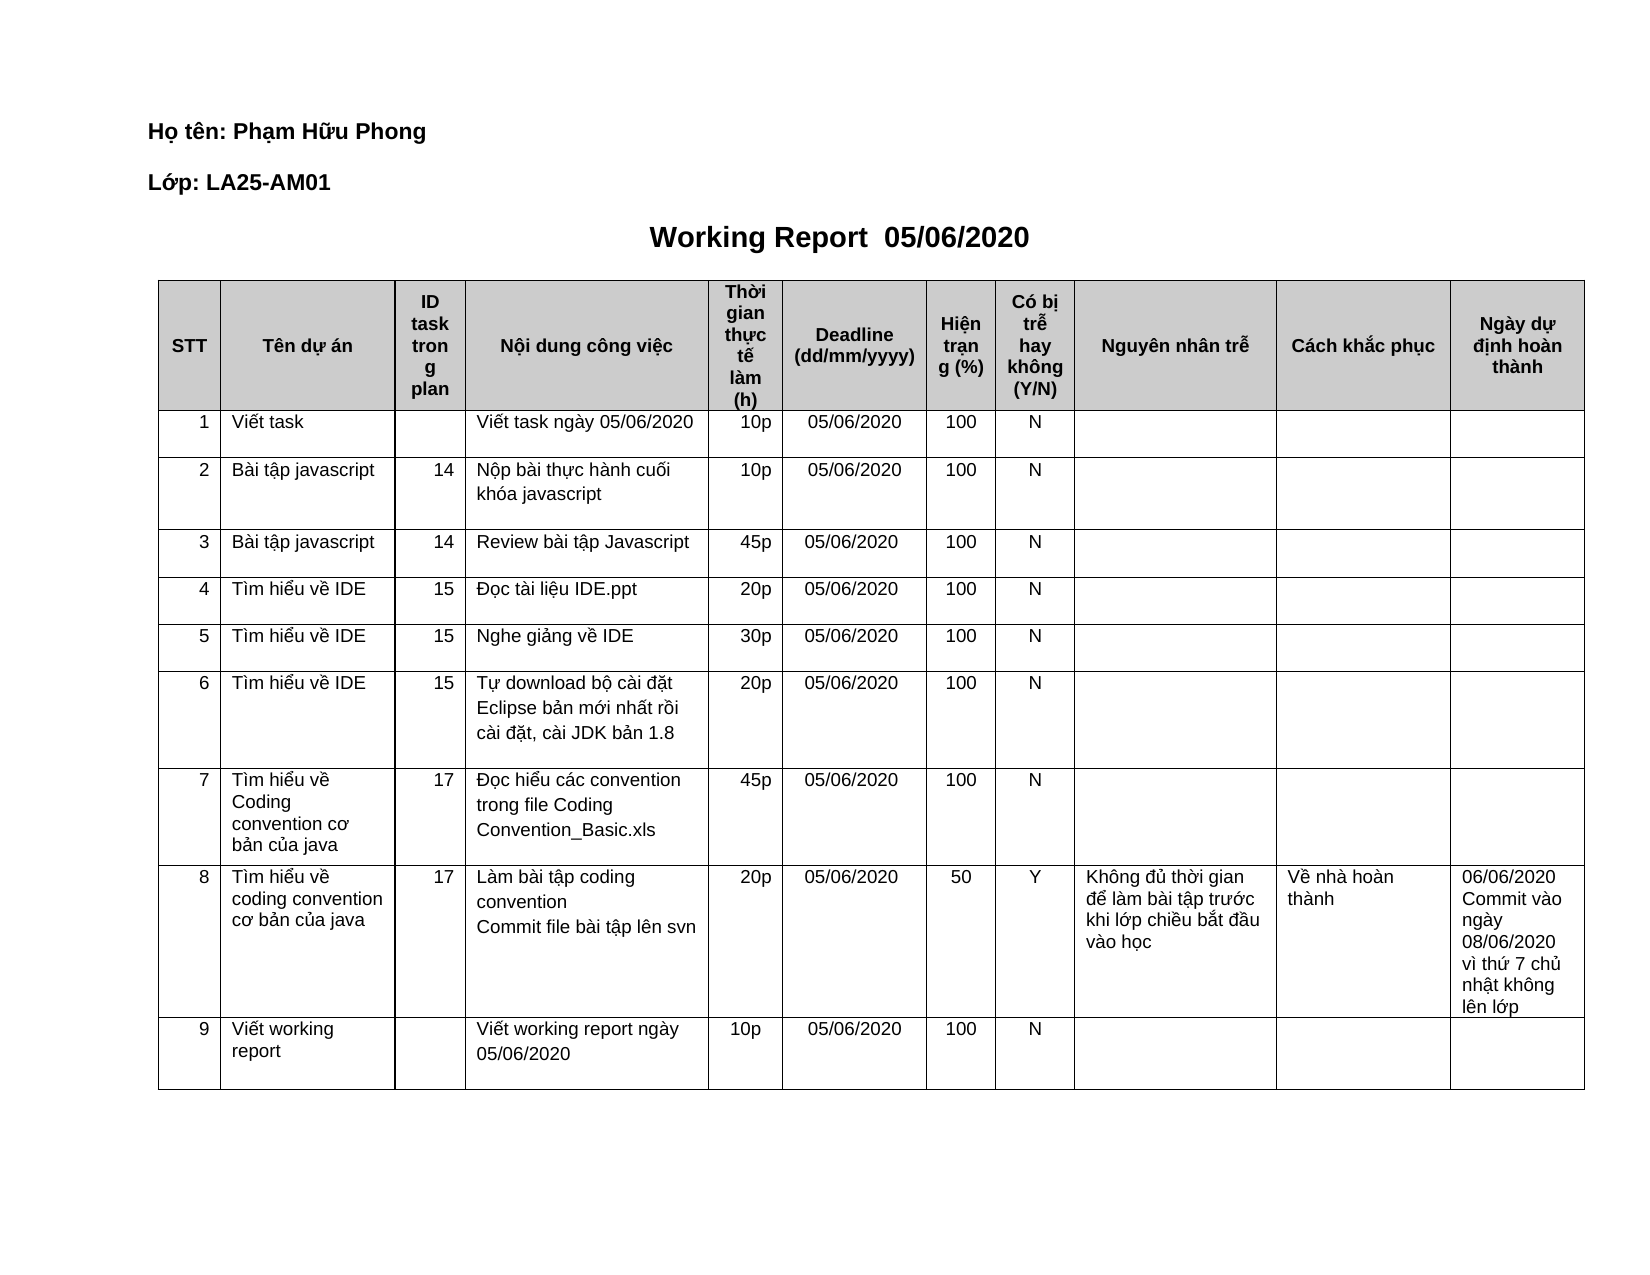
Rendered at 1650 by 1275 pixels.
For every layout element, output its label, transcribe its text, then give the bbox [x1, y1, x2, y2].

table_header Deadline (dd/mm/yyyy) [783, 281, 926, 410]
table_cell 100 [927, 578, 995, 624]
table_cell Viết working report ngày 05/06/2020 [466, 1018, 708, 1089]
table_cell [1075, 625, 1276, 671]
table_cell [1451, 578, 1584, 624]
table_cell [1277, 1018, 1450, 1089]
table_cell Tìm hiểu về Coding convention cơ bản của java [221, 769, 394, 865]
table_cell 100 [927, 458, 995, 529]
table_cell 45p [709, 769, 782, 865]
table_cell 2 [159, 458, 220, 529]
table_header Tên dự án [221, 281, 394, 410]
table_cell N [996, 530, 1074, 577]
table_cell [1451, 769, 1584, 865]
table_cell 17 [396, 866, 465, 1017]
table_cell 05/06/2020 [783, 672, 926, 768]
table_cell Tìm hiểu về IDE [221, 672, 394, 768]
table_cell [1277, 578, 1450, 624]
table_cell Làm bài tập coding convention Commit file bài tập lên svn [466, 866, 708, 1017]
table_cell [1075, 458, 1276, 529]
table_header Nội dung công việc [466, 281, 708, 410]
table_cell 1 [159, 411, 220, 457]
table_cell 17 [396, 769, 465, 865]
table_cell Viết task [221, 411, 394, 457]
table_cell 7 [159, 769, 220, 865]
table_cell Tìm hiểu về coding convention cơ bản của java [221, 866, 394, 1017]
table_cell 100 [927, 769, 995, 865]
table_cell N [996, 411, 1074, 457]
table_header Thời gian thực tế làm (h) [709, 281, 782, 410]
table_cell 20p [709, 672, 782, 768]
table_cell Viết task ngày 05/06/2020 [466, 411, 708, 457]
table_cell 15 [396, 625, 465, 671]
table_cell 9 [159, 1018, 220, 1089]
table_cell Viết working report [221, 1018, 394, 1089]
table_cell [1277, 458, 1450, 529]
table_cell Bài tập javascript [221, 530, 394, 577]
table_cell [1277, 411, 1450, 457]
table_cell [396, 411, 465, 457]
table_cell [1075, 530, 1276, 577]
table_cell 05/06/2020 [783, 411, 926, 457]
table_cell Y [996, 866, 1074, 1017]
table_cell 20p [709, 578, 782, 624]
table_cell Nộp bài thực hành cuối khóa javascript [466, 458, 708, 529]
table_cell Tự download bộ cài đặt Eclipse bản mới nhất rồi cài đặt, cài JDK bản 1.8 [466, 672, 708, 768]
table_cell 10p [709, 411, 782, 457]
table_cell 06/06/2020 Commit vào ngày 08/06/2020 vì thứ 7 chủ nhật không lên lớp [1451, 866, 1584, 1017]
text Working Report 05/06/2020 [148, 220, 1532, 254]
table_cell Đọc hiểu các convention trong file Coding Convention_Basic.xls [466, 769, 708, 865]
table_header Nguyên nhân trễ [1075, 281, 1276, 410]
table_cell 05/06/2020 [783, 625, 926, 671]
table_cell Bài tập javascript [221, 458, 394, 529]
table_cell [396, 1018, 465, 1089]
table_cell 50 [927, 866, 995, 1017]
table_cell 05/06/2020 [783, 458, 926, 529]
table_cell 14 [396, 530, 465, 577]
table_cell N [996, 625, 1074, 671]
table_cell 14 [396, 458, 465, 529]
table_cell 30p [709, 625, 782, 671]
table_cell Nghe giảng về IDE [466, 625, 708, 671]
text Lớp: LA25-AM01 [148, 169, 1532, 196]
table_cell 100 [927, 672, 995, 768]
table_cell 5 [159, 625, 220, 671]
table_cell [1451, 1018, 1584, 1089]
table_cell Không đủ thời gian để làm bài tập trước khi lớp chiều bắt đầu vào học [1075, 866, 1276, 1017]
table_cell Review bài tập Javascript [466, 530, 708, 577]
table_cell 100 [927, 411, 995, 457]
table_cell N [996, 1018, 1074, 1089]
table_cell [1451, 530, 1584, 577]
table_cell [1075, 769, 1276, 865]
table_cell Tìm hiểu về IDE [221, 578, 394, 624]
table_cell 45p [709, 530, 782, 577]
table_cell 100 [927, 530, 995, 577]
table_cell 4 [159, 578, 220, 624]
table_cell [1277, 672, 1450, 768]
table_cell 10p [709, 1018, 782, 1089]
table_header Ngày dự định hoàn thành [1451, 281, 1584, 410]
table_cell [1277, 625, 1450, 671]
table_cell 20p [709, 866, 782, 1017]
table_header STT [159, 281, 220, 410]
table_cell 05/06/2020 [783, 1018, 926, 1089]
table_header Có bị trễ hay không (Y/N) [996, 281, 1074, 410]
table_cell [1451, 458, 1584, 529]
table_cell 15 [396, 578, 465, 624]
table_cell Về nhà hoàn thành [1277, 866, 1450, 1017]
table_cell N [996, 458, 1074, 529]
table_cell N [996, 578, 1074, 624]
table_cell 100 [927, 1018, 995, 1089]
table_header Hiện trạng (%) [927, 281, 995, 410]
table_cell [1451, 672, 1584, 768]
table_cell [1277, 769, 1450, 865]
table_header Cách khắc phục [1277, 281, 1450, 410]
table_cell 3 [159, 530, 220, 577]
table_cell Tìm hiểu về IDE [221, 625, 394, 671]
table_cell [1277, 530, 1450, 577]
table_cell N [996, 769, 1074, 865]
table_cell N [996, 672, 1074, 768]
table_cell 15 [396, 672, 465, 768]
table_cell 05/06/2020 [783, 578, 926, 624]
table_cell [1075, 411, 1276, 457]
table_cell [1451, 625, 1584, 671]
text Họ tên: Phạm Hữu Phong [148, 118, 1532, 144]
table_cell [1075, 1018, 1276, 1089]
table_cell [1075, 578, 1276, 624]
table_cell 10p [709, 458, 782, 529]
table_cell [1451, 411, 1584, 457]
table_cell 05/06/2020 [783, 769, 926, 865]
table_cell 05/06/2020 [783, 866, 926, 1017]
table_header ID task trong plan [396, 281, 465, 410]
table_cell 6 [159, 672, 220, 768]
table_cell Đọc tài liệu IDE.ppt [466, 578, 708, 624]
table_cell 05/06/2020 [783, 530, 926, 577]
table_cell [1075, 672, 1276, 768]
table_cell 8 [159, 866, 220, 1017]
table_cell 100 [927, 625, 995, 671]
